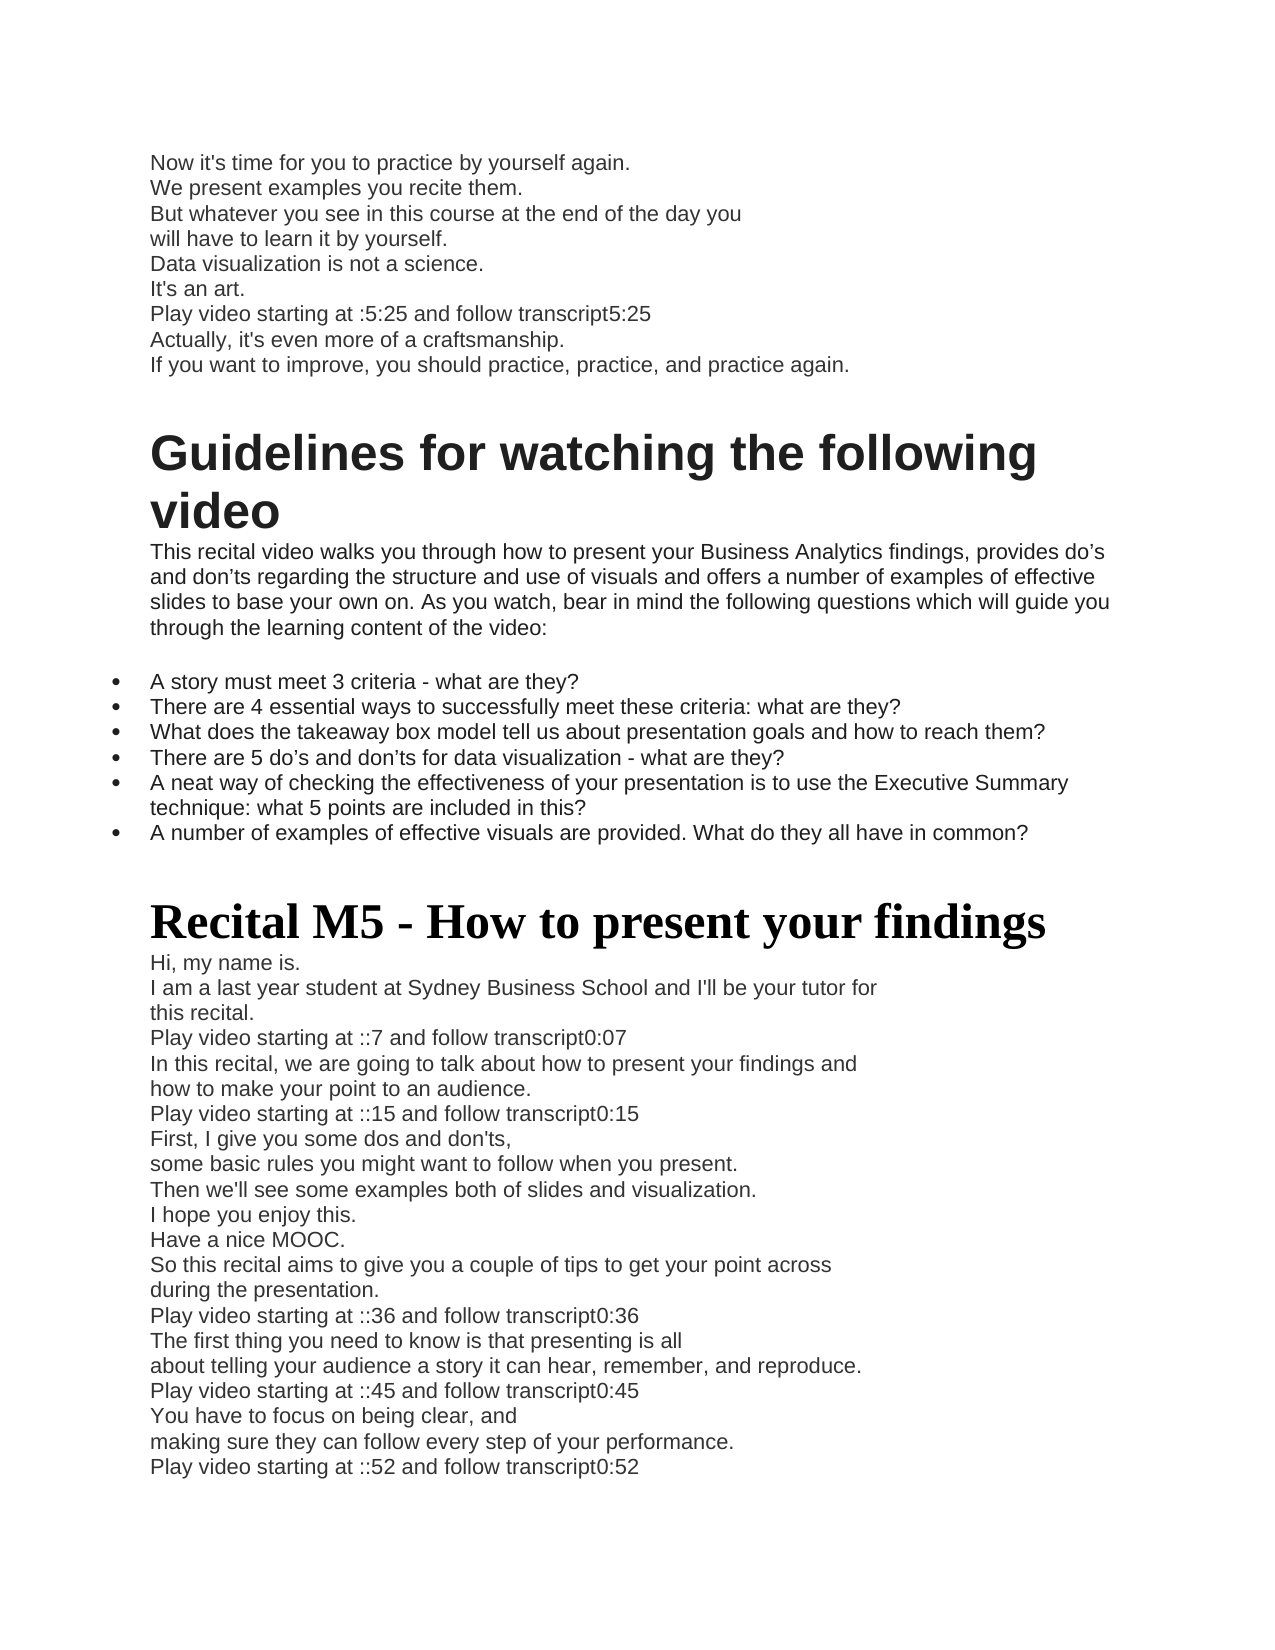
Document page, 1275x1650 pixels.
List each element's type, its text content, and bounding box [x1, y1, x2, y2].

text Actually, it's even more of a craftsmanship. [150, 326, 1125, 352]
text I am a last year student at Sydney Business School and I'll be your tutor for [150, 975, 1125, 1000]
list There are 4 essential ways to successfully meet these criteria: what are they? [112, 694, 1125, 719]
text Now it's time for you to practice by yourself again. [150, 150, 1125, 175]
text Have a nice MOOC. [150, 1227, 1125, 1252]
subtitle Recital M5 - How to present your findings [150, 892, 1125, 949]
text We present examples you recite them. [150, 175, 1125, 200]
text Play video starting at ::36 and follow transcript0:36 [150, 1302, 1125, 1328]
list A number of examples of effective visuals are provided. What do they all have in common? [112, 820, 1125, 845]
text Play video starting at ::15 and follow transcript0:15 [150, 1101, 1125, 1126]
list There are 5 do’s and don’ts for data visualization - what are they? [112, 744, 1125, 769]
text Play video starting at ::45 and follow transcript0:45 [150, 1378, 1125, 1403]
list A neat way of checking the effectiveness of your presentation is to use the Executive Summary technique: what 5 points are included in this? [112, 769, 1125, 820]
text You have to focus on being clear, and [150, 1403, 1125, 1428]
text Play video starting at ::7 and follow transcript0:07 [150, 1025, 1125, 1050]
list A story must meet 3 criteria - what are they? [112, 669, 1125, 694]
text some basic rules you might want to follow when you present. [150, 1151, 1125, 1176]
text Data visualization is not a science. [150, 251, 1125, 276]
text Then we'll see some examples both of slides and visualization. [150, 1176, 1125, 1202]
text how to make your point to an audience. [150, 1076, 1125, 1101]
text First, I give you some dos and don'ts, [150, 1126, 1125, 1151]
text during the presentation. [150, 1277, 1125, 1302]
text Play video starting at :5:25 and follow transcript5:25 [150, 301, 1125, 326]
subtitle Guidelines for watching the following video [150, 424, 1125, 539]
text Play video starting at ::52 and follow transcript0:52 [150, 1454, 1125, 1479]
text about telling your audience a story it can hear, remember, and reproduce. [150, 1353, 1125, 1378]
text making sure they can follow every step of your performance. [150, 1428, 1125, 1454]
text It's an art. [150, 276, 1125, 301]
text this recital. [150, 1000, 1125, 1025]
text So this recital aims to give you a couple of tips to get your point across [150, 1252, 1125, 1277]
list What does the takeaway box model tell us about presentation goals and how to reach them? [112, 719, 1125, 744]
text Hi, my name is. [150, 949, 1125, 975]
text will have to learn it by yourself. [150, 226, 1125, 251]
text The first thing you need to know is that presenting is all [150, 1328, 1125, 1353]
text If you want to improve, you should practice, practice, and practice again. [150, 352, 1125, 377]
text I hope you enjoy this. [150, 1202, 1125, 1227]
text This recital video walks you through how to present your Business Analytics findings, provides do’s and don’ts regarding the structure and use of visuals and offers a number of examples of effective slides to base your own on. As you watch, bear in mind the following questions which will guide you through the learning content of the video: [150, 539, 1125, 639]
text But whatever you see in this course at the end of the day you [150, 200, 1125, 226]
text In this recital, we are going to talk about how to present your findings and [150, 1050, 1125, 1076]
